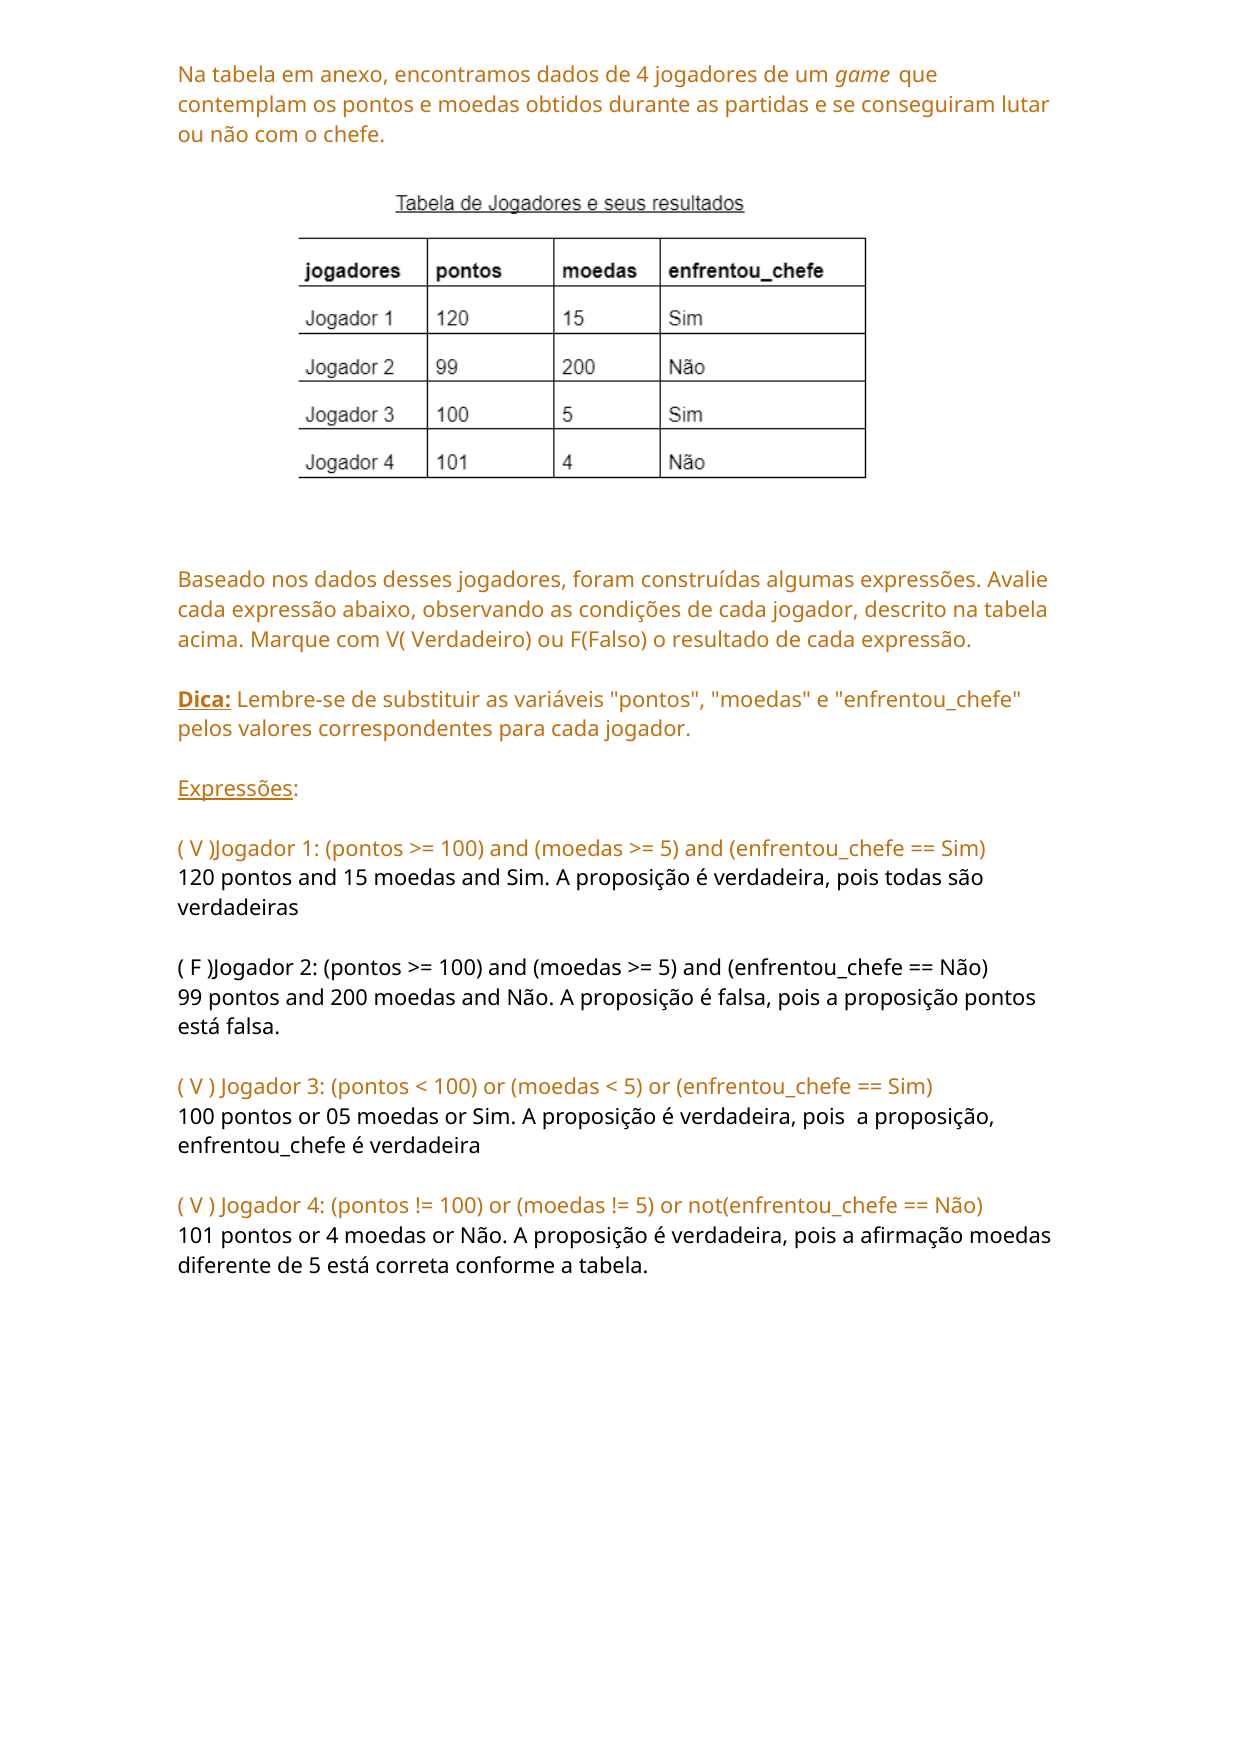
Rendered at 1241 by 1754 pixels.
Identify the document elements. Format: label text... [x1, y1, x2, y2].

text ( V ) Jogador 4: (pontos != 100) or (moedas != 5) or not(enfrentou_chefe == Não) [177, 1190, 1063, 1220]
text 101 pontos or 4 moedas or Não. A proposição é verdadeira, pois a afirmação moedas diferente de 5 está correta conforme a tabela. [177, 1220, 1063, 1279]
text 120 pontos and 15 moedas and Sim. A proposição é verdadeira, pois todas são verdadeiras [177, 862, 1063, 922]
text ( F )Jogador 2: (pontos >= 100) and (moedas >= 5) and (enfrentou_chefe == Não) [177, 952, 1063, 982]
text Dica: Lembre-se de substituir as variáveis "pontos", "moedas" e "enfrentou_chefe" pelos valores correspondentes para cada jogador. [177, 684, 1063, 743]
text Expressões: [177, 773, 1063, 803]
text Baseado nos dados desses jogadores, foram construídas algumas expressões. Avalie cada expressão abaixo, observando as condições de cada jogador, descrito na tabela acima. Marque com V( Verdadeiro) ou F(Falso) o resultado de cada expressão. [177, 564, 1063, 654]
picture [298, 194, 870, 482]
text 99 pontos and 200 moedas and Não. A proposição é falsa, pois a proposição pontos está falsa. [177, 982, 1063, 1041]
text ( V ) Jogador 3: (pontos < 100) or (moedas < 5) or (enfrentou_chefe == Sim) [177, 1071, 1063, 1101]
text 100 pontos or 05 moedas or Sim. A proposição é verdadeira, pois a proposição, enfrentou_chefe é verdadeira [177, 1101, 1063, 1160]
text Na tabela em anexo, encontramos dados de 4 jogadores de um game que contemplam os pontos e moedas obtidos durante as partidas e se conseguiram lutar ou não com o chefe. [385, 59, 1063, 148]
text ( V )Jogador 1: (pontos >= 100) and (moedas >= 5) and (enfrentou_chefe == Sim) [177, 833, 1063, 862]
